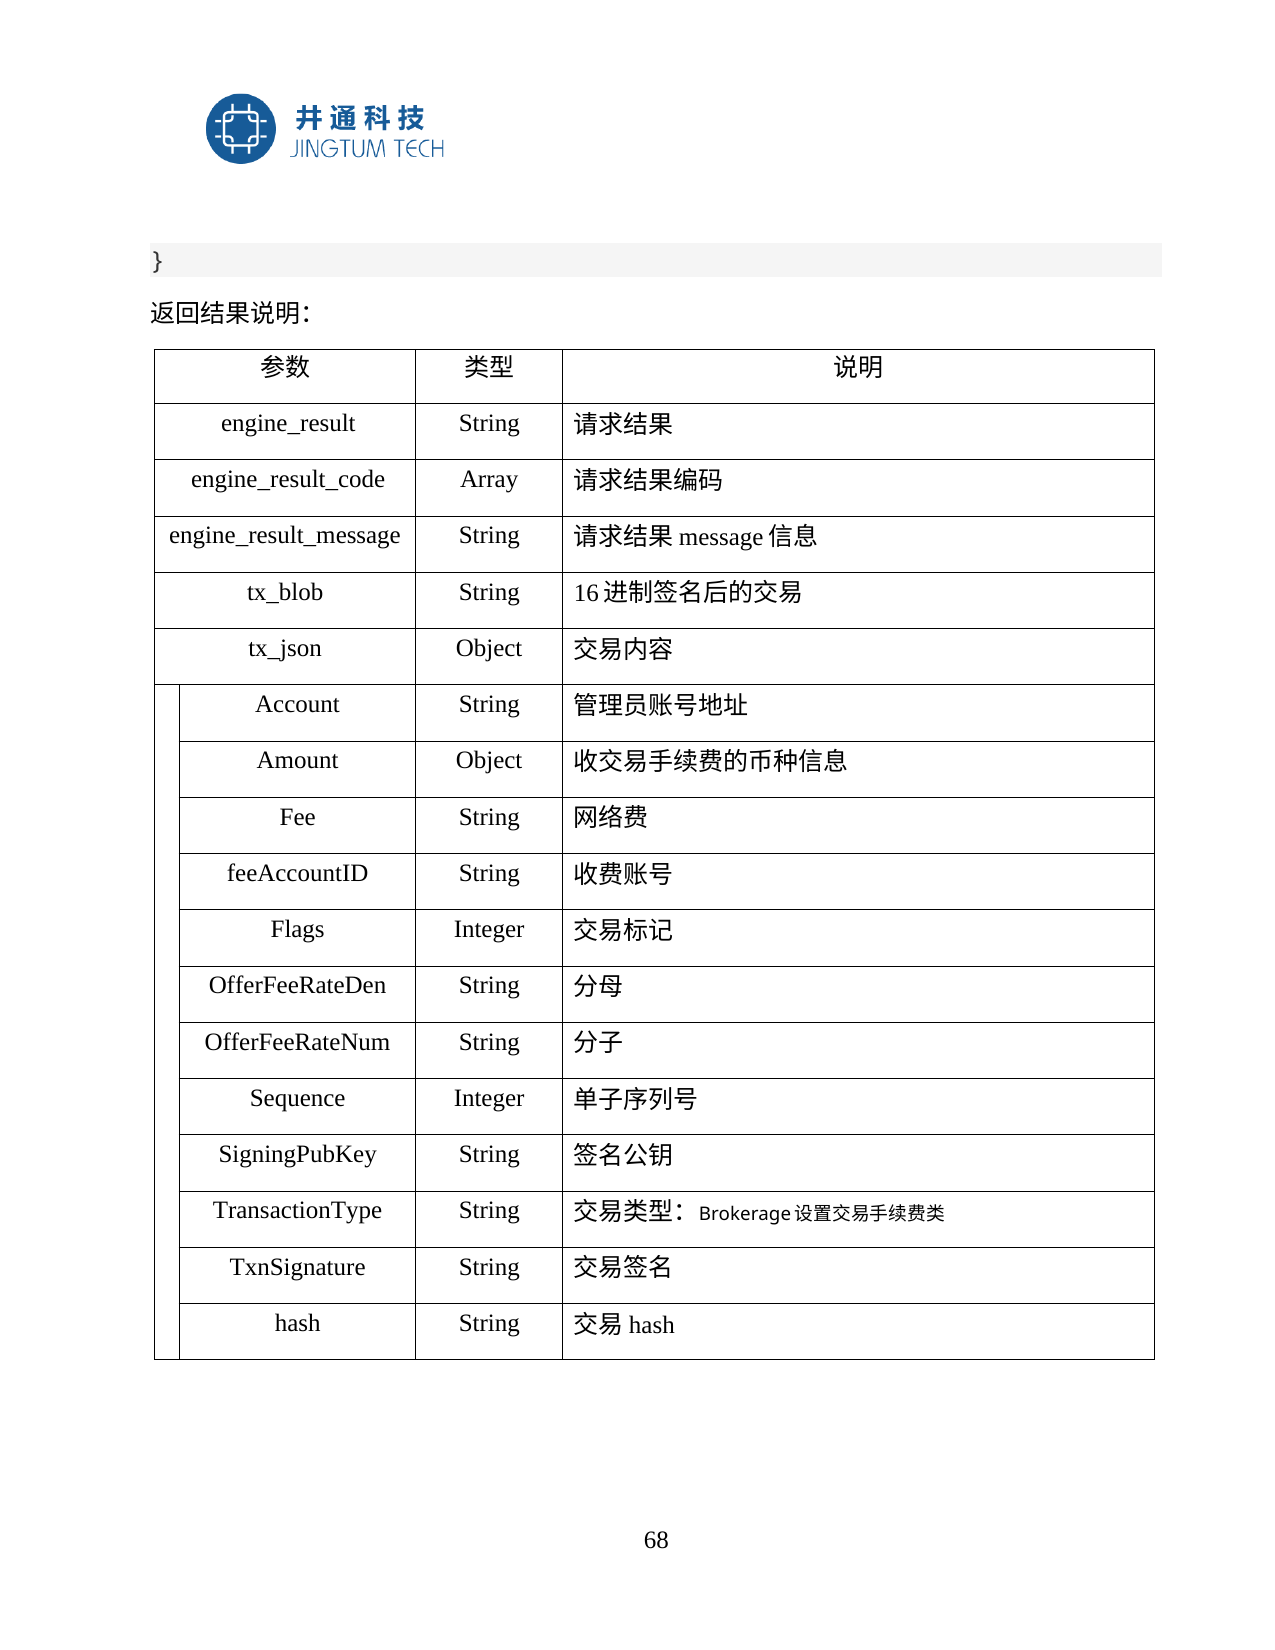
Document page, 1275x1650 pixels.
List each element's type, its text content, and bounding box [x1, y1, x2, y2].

text } [150, 243, 1162, 277]
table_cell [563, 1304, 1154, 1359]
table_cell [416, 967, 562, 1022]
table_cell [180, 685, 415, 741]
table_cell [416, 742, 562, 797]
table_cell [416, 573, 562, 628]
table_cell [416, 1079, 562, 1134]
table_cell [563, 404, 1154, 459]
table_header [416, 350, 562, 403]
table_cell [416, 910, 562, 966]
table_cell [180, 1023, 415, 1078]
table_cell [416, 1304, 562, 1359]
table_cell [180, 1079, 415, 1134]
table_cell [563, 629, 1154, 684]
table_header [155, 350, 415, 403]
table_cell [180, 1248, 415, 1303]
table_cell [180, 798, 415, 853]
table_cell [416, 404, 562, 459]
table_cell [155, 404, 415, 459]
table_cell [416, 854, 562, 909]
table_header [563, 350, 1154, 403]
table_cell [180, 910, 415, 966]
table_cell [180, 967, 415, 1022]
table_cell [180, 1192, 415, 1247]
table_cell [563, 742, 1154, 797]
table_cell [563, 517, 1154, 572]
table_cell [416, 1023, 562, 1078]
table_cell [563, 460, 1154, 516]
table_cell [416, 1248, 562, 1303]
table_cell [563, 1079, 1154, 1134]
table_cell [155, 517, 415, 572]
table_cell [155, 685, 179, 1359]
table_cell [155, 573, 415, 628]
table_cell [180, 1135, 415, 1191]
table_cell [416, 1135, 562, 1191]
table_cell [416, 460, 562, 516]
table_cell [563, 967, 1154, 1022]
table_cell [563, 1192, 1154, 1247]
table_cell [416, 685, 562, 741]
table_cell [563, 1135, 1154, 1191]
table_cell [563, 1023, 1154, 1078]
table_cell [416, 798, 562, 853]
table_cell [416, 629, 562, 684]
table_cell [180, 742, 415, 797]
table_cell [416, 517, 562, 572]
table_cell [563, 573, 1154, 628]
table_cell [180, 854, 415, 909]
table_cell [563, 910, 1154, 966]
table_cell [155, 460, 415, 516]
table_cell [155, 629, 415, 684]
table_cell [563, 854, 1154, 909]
text 返回结果说明： [150, 293, 1162, 329]
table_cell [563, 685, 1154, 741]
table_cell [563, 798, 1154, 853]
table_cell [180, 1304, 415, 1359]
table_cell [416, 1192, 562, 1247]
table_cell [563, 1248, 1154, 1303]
picture [180, 71, 463, 186]
